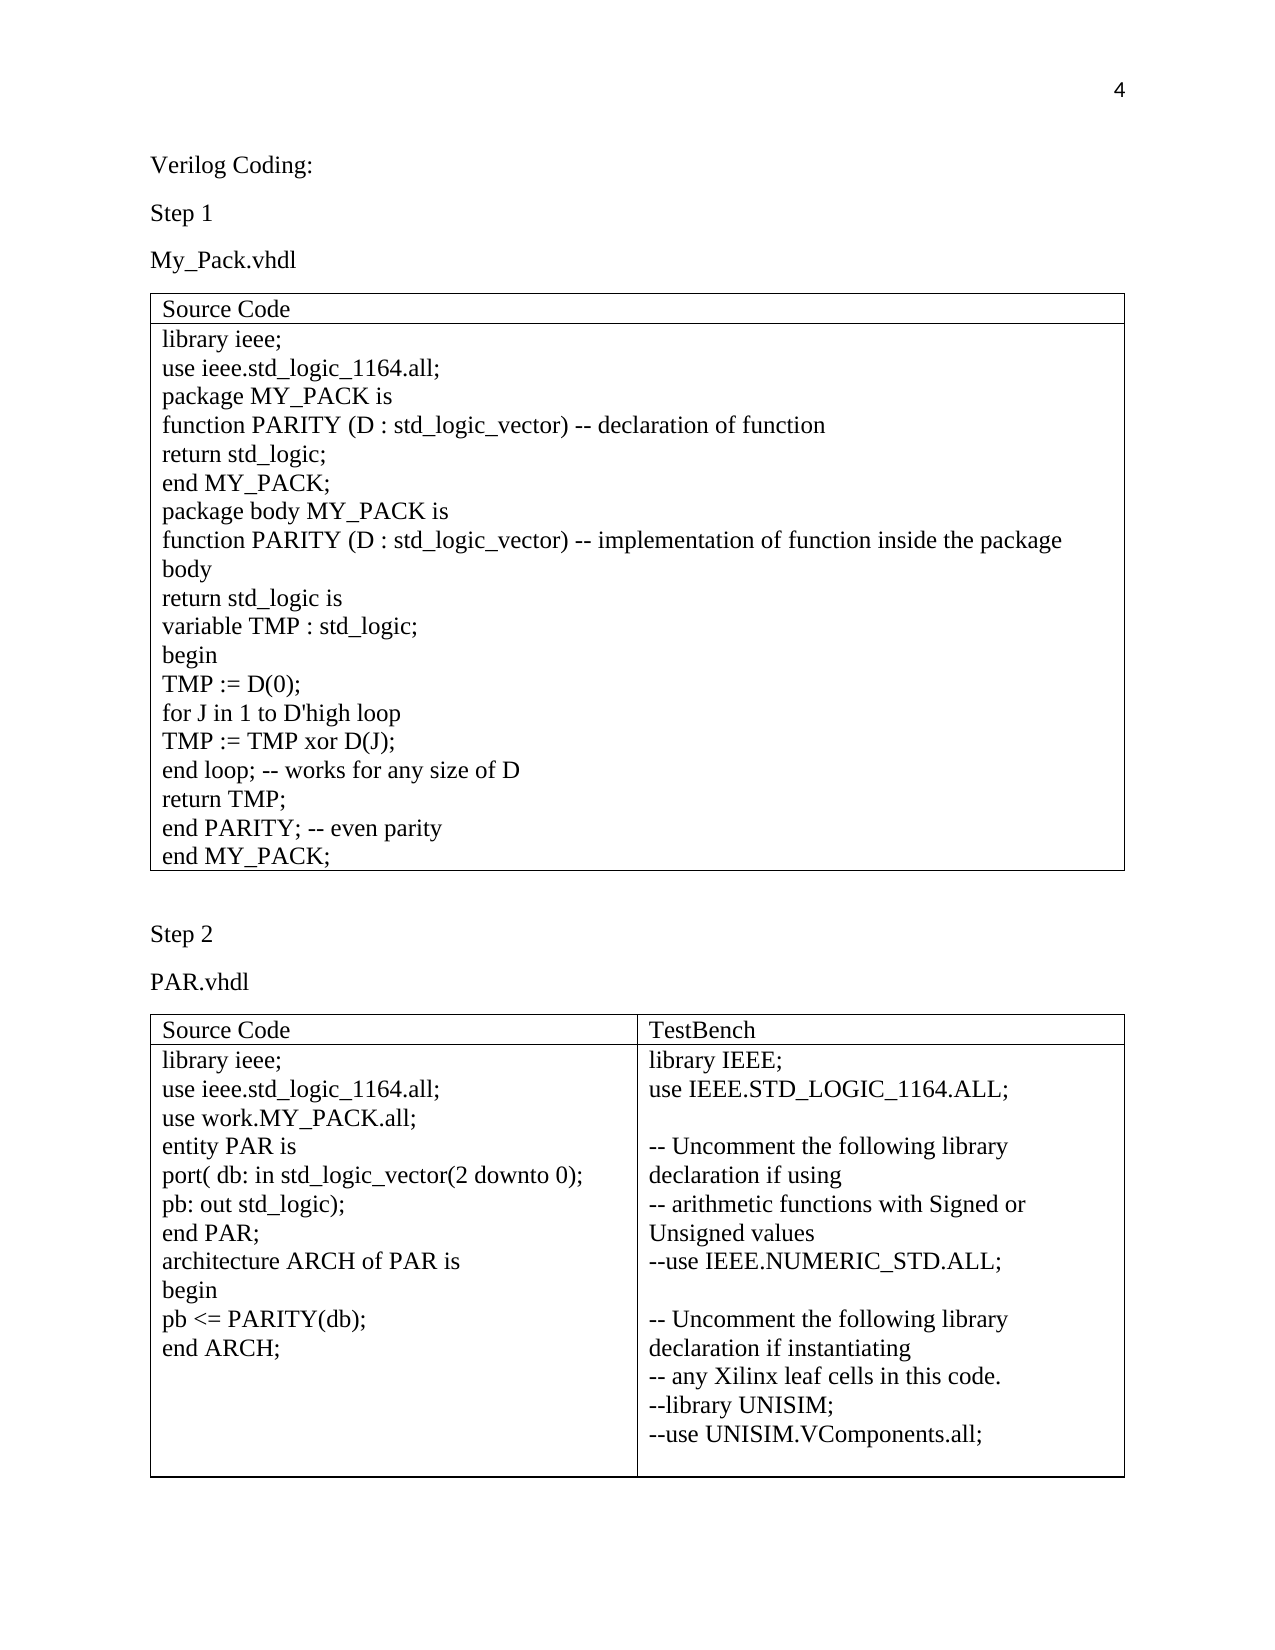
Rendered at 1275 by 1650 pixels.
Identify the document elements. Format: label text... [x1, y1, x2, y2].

text Step 2 [150, 919, 1125, 948]
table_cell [638, 1045, 1124, 1476]
table_header Source Code [151, 1015, 637, 1044]
table_cell library ieee; use ieee.std_logic_1164.all; package MY_PACK is function PARITY (D : std_logic_vector) -- declaration of function return std_logic; end MY_PACK; package body MY_PACK is function PARITY (D : std_logic_vector) -- implementation of function inside the package body return std_logic is variable TMP : std_logic; begin TMP := D(0); for J in 1 to D'high loop TMP := TMP xor D(J); end loop; -- works for any size of D return TMP; end PARITY; -- even parity end MY_PACK; [151, 324, 1124, 870]
text PAR.vhdl [150, 967, 1125, 995]
table_header Source Code [151, 294, 1124, 323]
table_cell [151, 1045, 637, 1476]
text Verilog Coding: [150, 150, 1125, 179]
text My_Pack.vhdl [150, 245, 1125, 274]
table_header TestBench [638, 1015, 1124, 1044]
text Step 1 [150, 198, 1125, 226]
